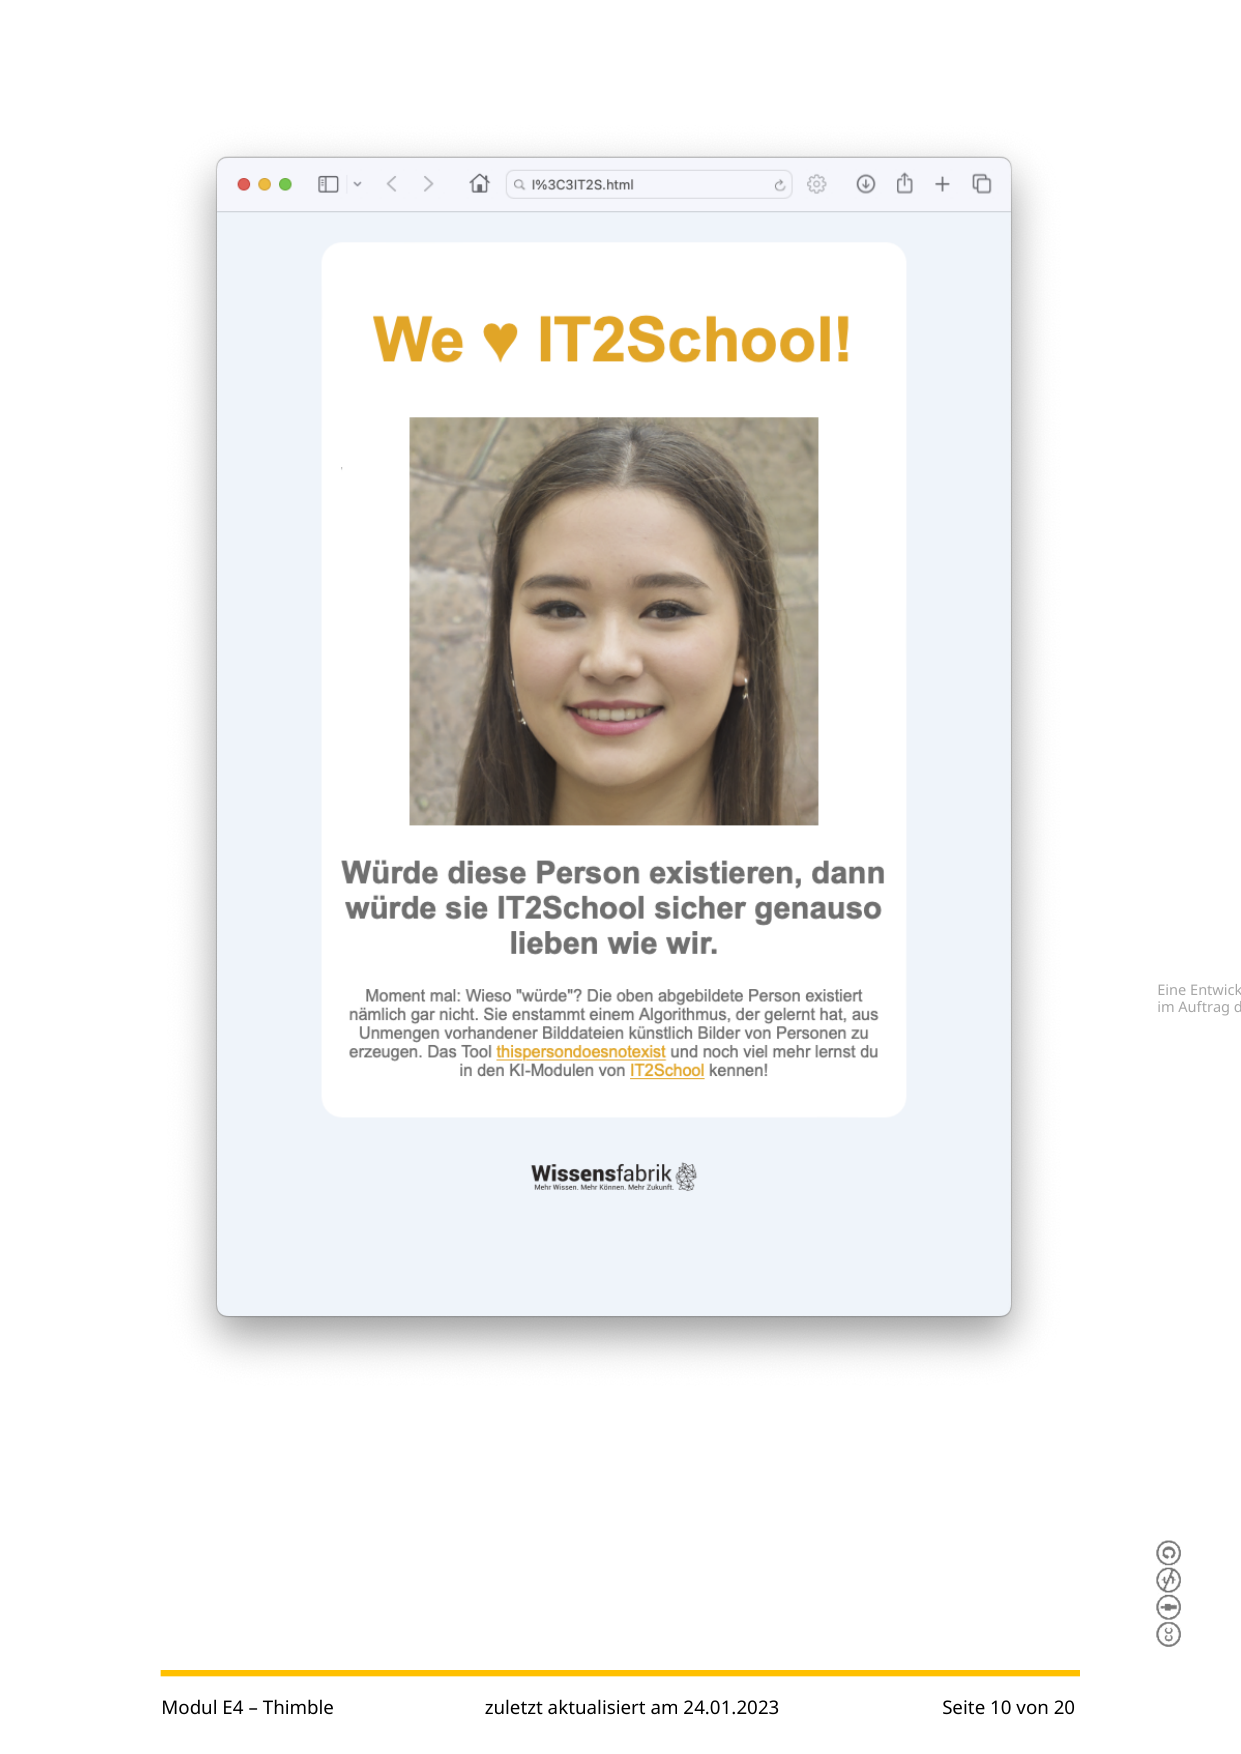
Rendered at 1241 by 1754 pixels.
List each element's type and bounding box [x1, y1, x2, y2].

picture [159, 118, 1069, 1393]
